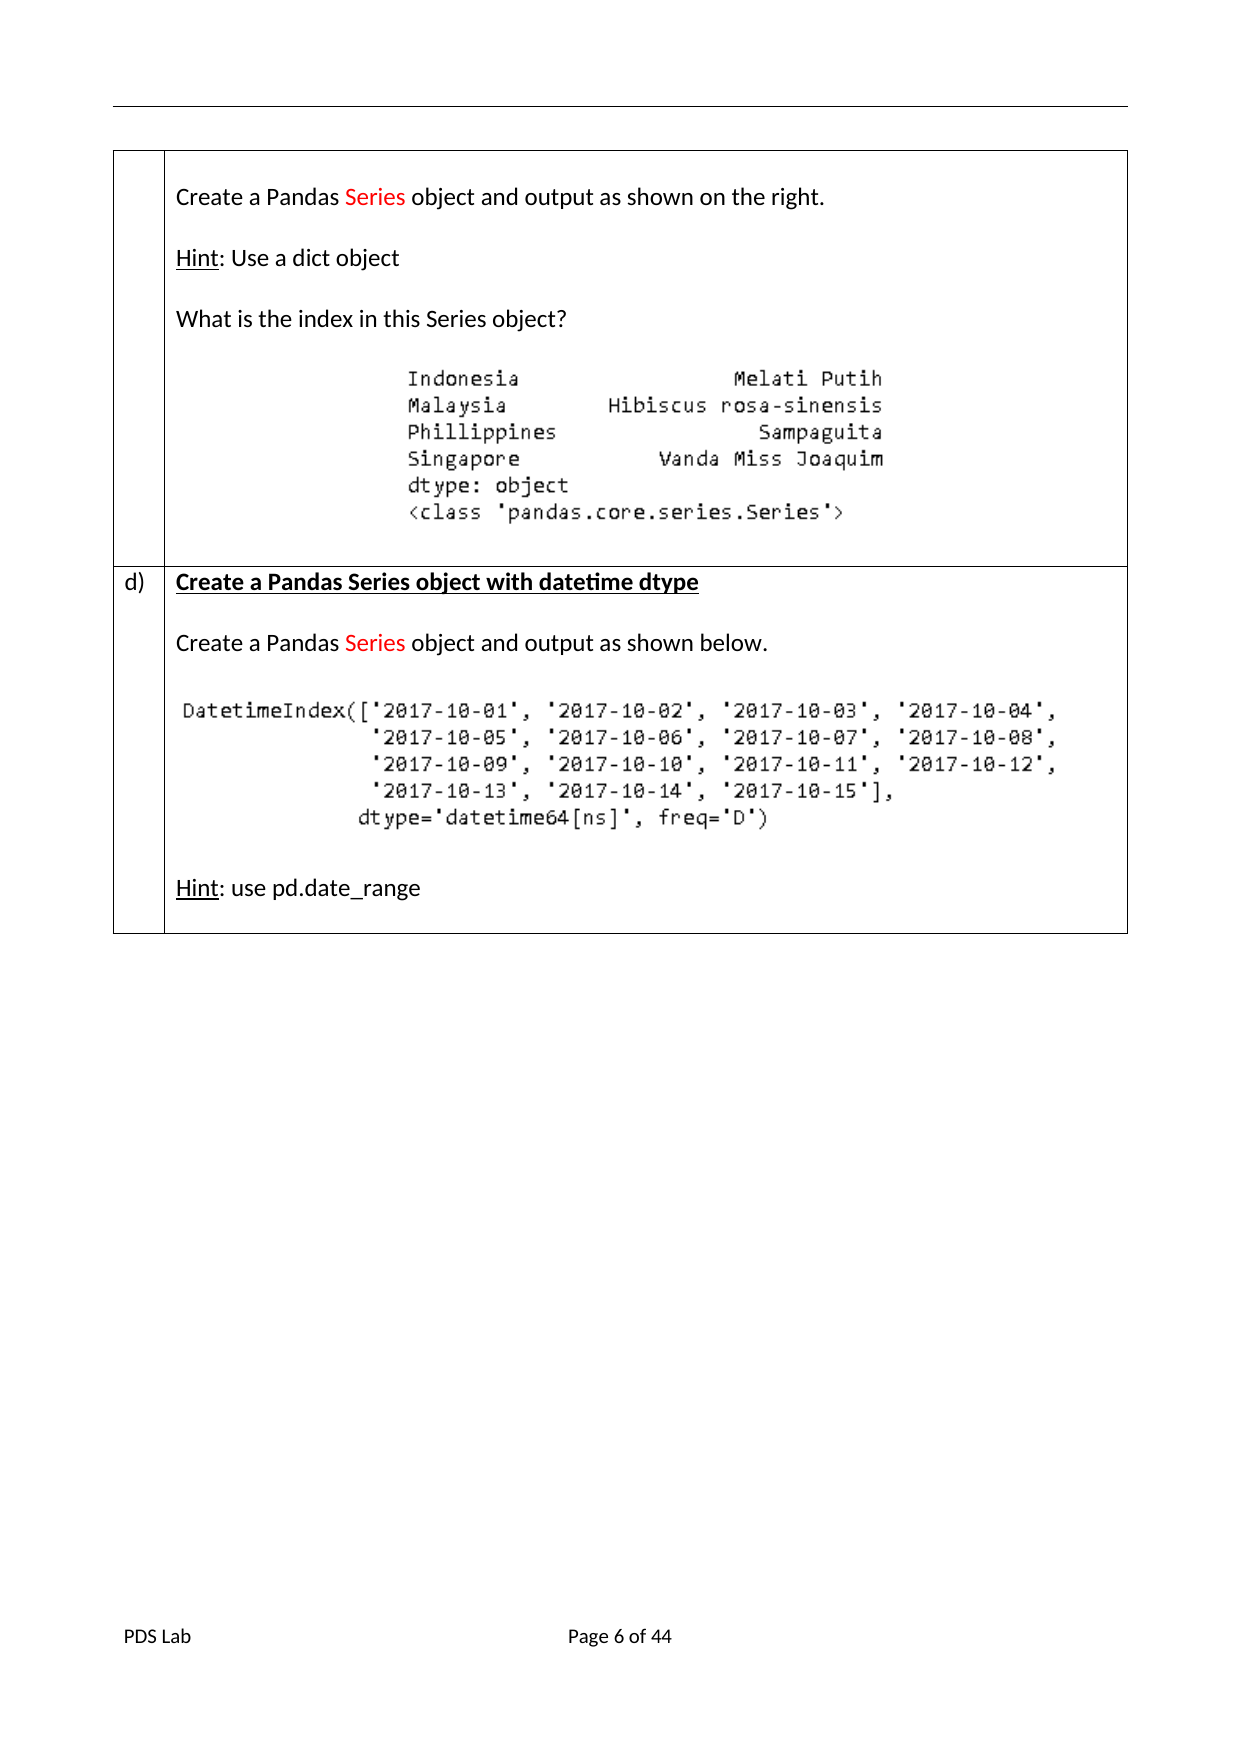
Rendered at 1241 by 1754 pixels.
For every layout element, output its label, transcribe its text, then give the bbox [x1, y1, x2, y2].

table_cell [114, 567, 164, 933]
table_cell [165, 151, 1127, 566]
picture [389, 364, 903, 535]
table_cell Create a Pandas Series object with datetime dtype Create a Pandas Series object and output as shown below. Hint: use pd.date_range [165, 567, 1127, 933]
picture [175, 688, 1096, 842]
table_cell [114, 151, 164, 566]
